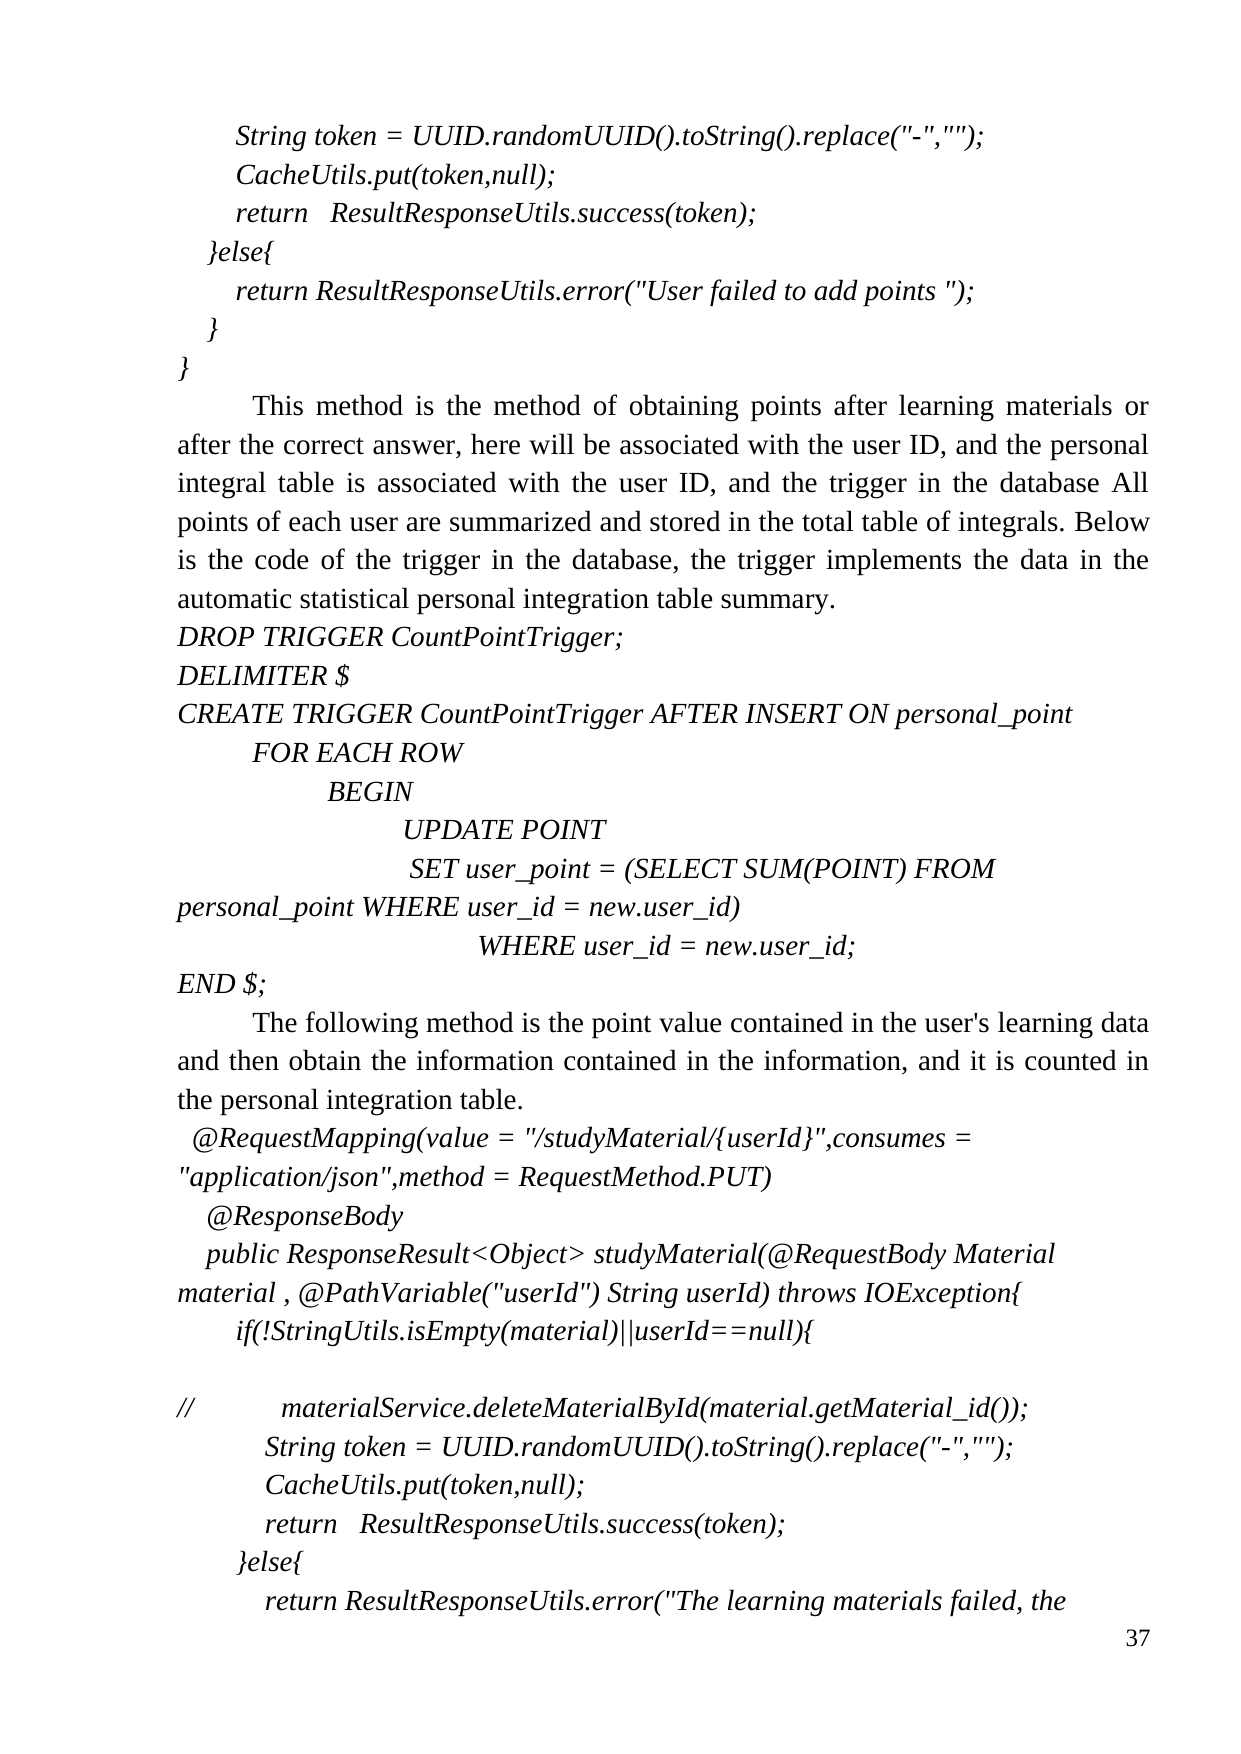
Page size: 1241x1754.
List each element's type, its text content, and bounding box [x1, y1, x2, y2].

text UPDATE POINT [177, 812, 1150, 846]
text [177, 1121, 1150, 1617]
text SET user_point = (SELECT SUM(POINT) FROM personal_point WHERE user_id = new.user_id) [177, 851, 1150, 923]
text This method is the method of obtaining points after learning materials or after the correct answer, here will be associated with the user ID, and the personal integral table is associated with the user ID, and the trigger in the database All points of each user are summarized and stored in the total table of integrals. Below is the code of the trigger in the database, the trigger implements the data in the automatic statistical personal integration table summary. [177, 388, 1150, 614]
text CREATE TRIGGER CountPointTrigger AFTER INSERT ON personal_point [177, 697, 1150, 730]
text WHERE user_id = new.user_id; [177, 928, 1150, 961]
text DELIMITER $ [177, 658, 1150, 692]
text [177, 118, 1150, 383]
text BEGIN [177, 774, 1150, 807]
text END $; [177, 966, 1150, 1000]
text DROP TRIGGER CountPointTrigger; [177, 619, 1150, 653]
text The following method is the point value contained in the user's learning data and then obtain the information contained in the information, and it is counted in the personal integration table. [177, 1005, 1150, 1116]
text FOR EACH ROW [177, 735, 1150, 769]
